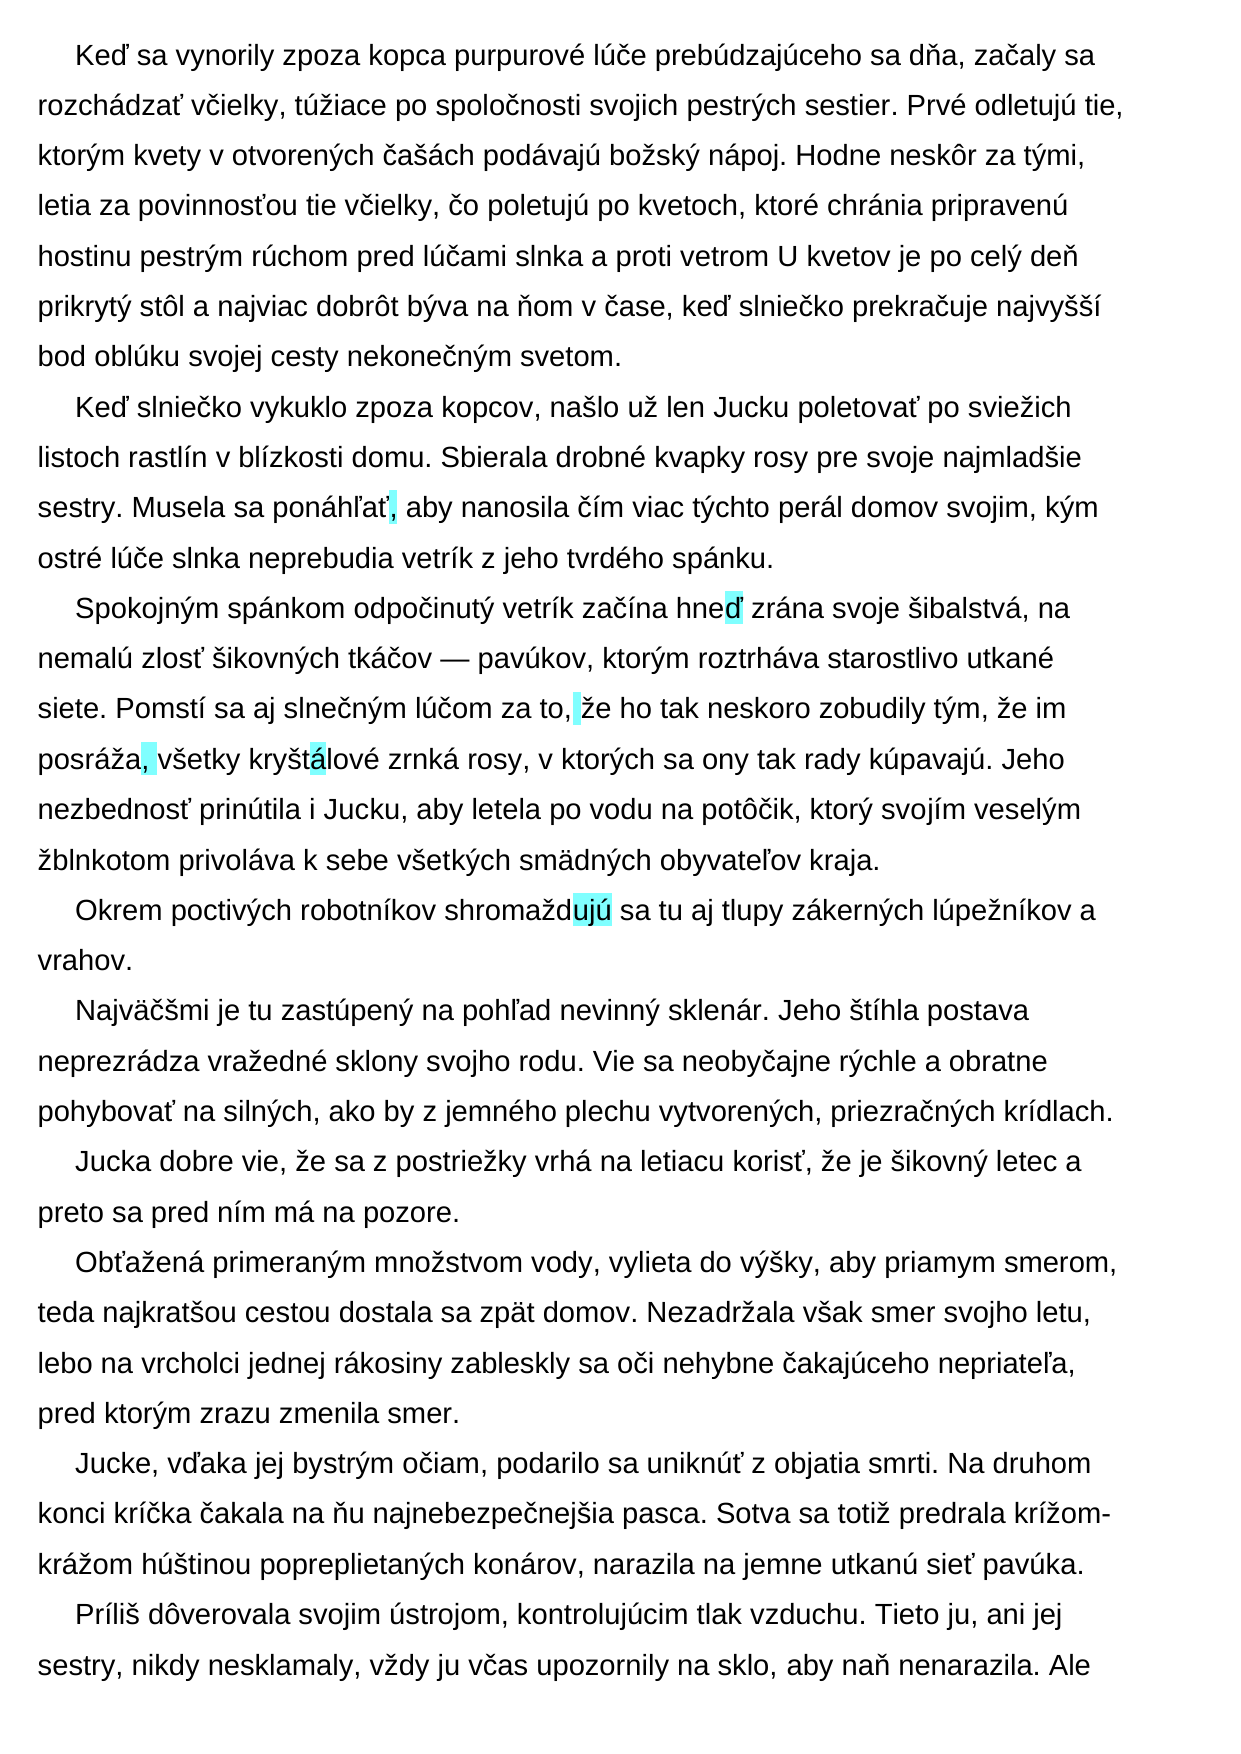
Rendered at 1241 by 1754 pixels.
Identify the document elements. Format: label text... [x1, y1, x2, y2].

text Spokojným spánkom odpočinutý vetrík začína hneď zrána svoje šibalstvá, na nemalú zlosť šikovných tkáčov — pavúkov, ktorým roztrháva starostlivo utkané siete. Pomstí sa aj slnečným lúčom za to, že ho tak neskoro zobudily tým, že im posráža, všetky kryštálové zrnká rosy, v ktorých sa ony tak rady kúpavajú. Jeho nezbednosť prinútila i Jucku, aby letela po vodu na potôčik, ktorý svojím veselým žblnkotom privoláva k sebe všetkých smädných obyvateľov kraja. [37, 591, 1129, 876]
text Okrem poctivých robotníkov shromaždujú sa tu aj tlupy zákerných lúpežníkov a vrahov. [37, 893, 1129, 977]
text Jucke, vďaka jej bystrým očiam, podarilo sa uniknúť z objatia smrti. Na druhom konci kríčka čakala na ňu najnebezpečnejšia pasca. Sotva sa totiž predrala krížom-krážom húštinou popreplietaných konárov, narazila na jemne utkanú sieť pavúka. [37, 1446, 1129, 1580]
text Keď slniečko vykuklo zpoza kopcov, našlo už len Jucku poletovať po sviežich listoch rastlín v blízkosti domu. Sbierala drobné kvapky rosy pre svoje najmladšie sestry. Musela sa ponáhľať, aby nanosila čím viac týchto perál domov svojim, kým ostré lúče slnka neprebudia vetrík z jeho tvrdého spánku. [37, 390, 1129, 574]
text Najväčšmi je tu zastúpený na pohľad nevinný sklenár. Jeho štíhla postava neprezrádza vražedné sklony svojho rodu. Vie sa neobyčajne rýchle a obratne pohybovať na silných, ako by z jemného plechu vytvorených, priezračných krídlach. [37, 993, 1129, 1128]
text Jucka dobre vie, že sa z postriežky vrhá na letiacu korisť, že je šikovný letec a preto sa pred ním má na pozore. [37, 1144, 1129, 1228]
text Keď sa vynorily zpoza kopca purpurové lúče prebúdzajúceho sa dňa, začaly sa rozchádzať včielky, túžiace po spoločnosti svojich pestrých sestier. Prvé odletujú tie, ktorým kvety v otvorených čašách podávajú božský nápoj. Hodne neskôr za tými, letia za povinnosťou tie včielky, čo poletujú po kvetoch, ktoré chránia pripravenú hostinu pestrým rúchom pred lúčami slnka a proti vetrom U kvetov je po celý deň prikrytý stôl a najviac dobrôt býva na ňom v čase, keď slniečko prekračuje najvyšší bod oblúku svojej cesty nekonečným svetom. [37, 37, 1129, 373]
text Obťažená primeraným množstvom vody, vylieta do výšky, aby priamym smerom, teda najkratšou cestou dostala sa zpät domov. Nezadržala však smer svojho letu, lebo na vrcholci jednej rákosiny zableskly sa oči nehybne čakajúceho nepriateľa, pred ktorým zrazu zmenila smer. [37, 1245, 1129, 1429]
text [37, 1597, 1129, 1681]
